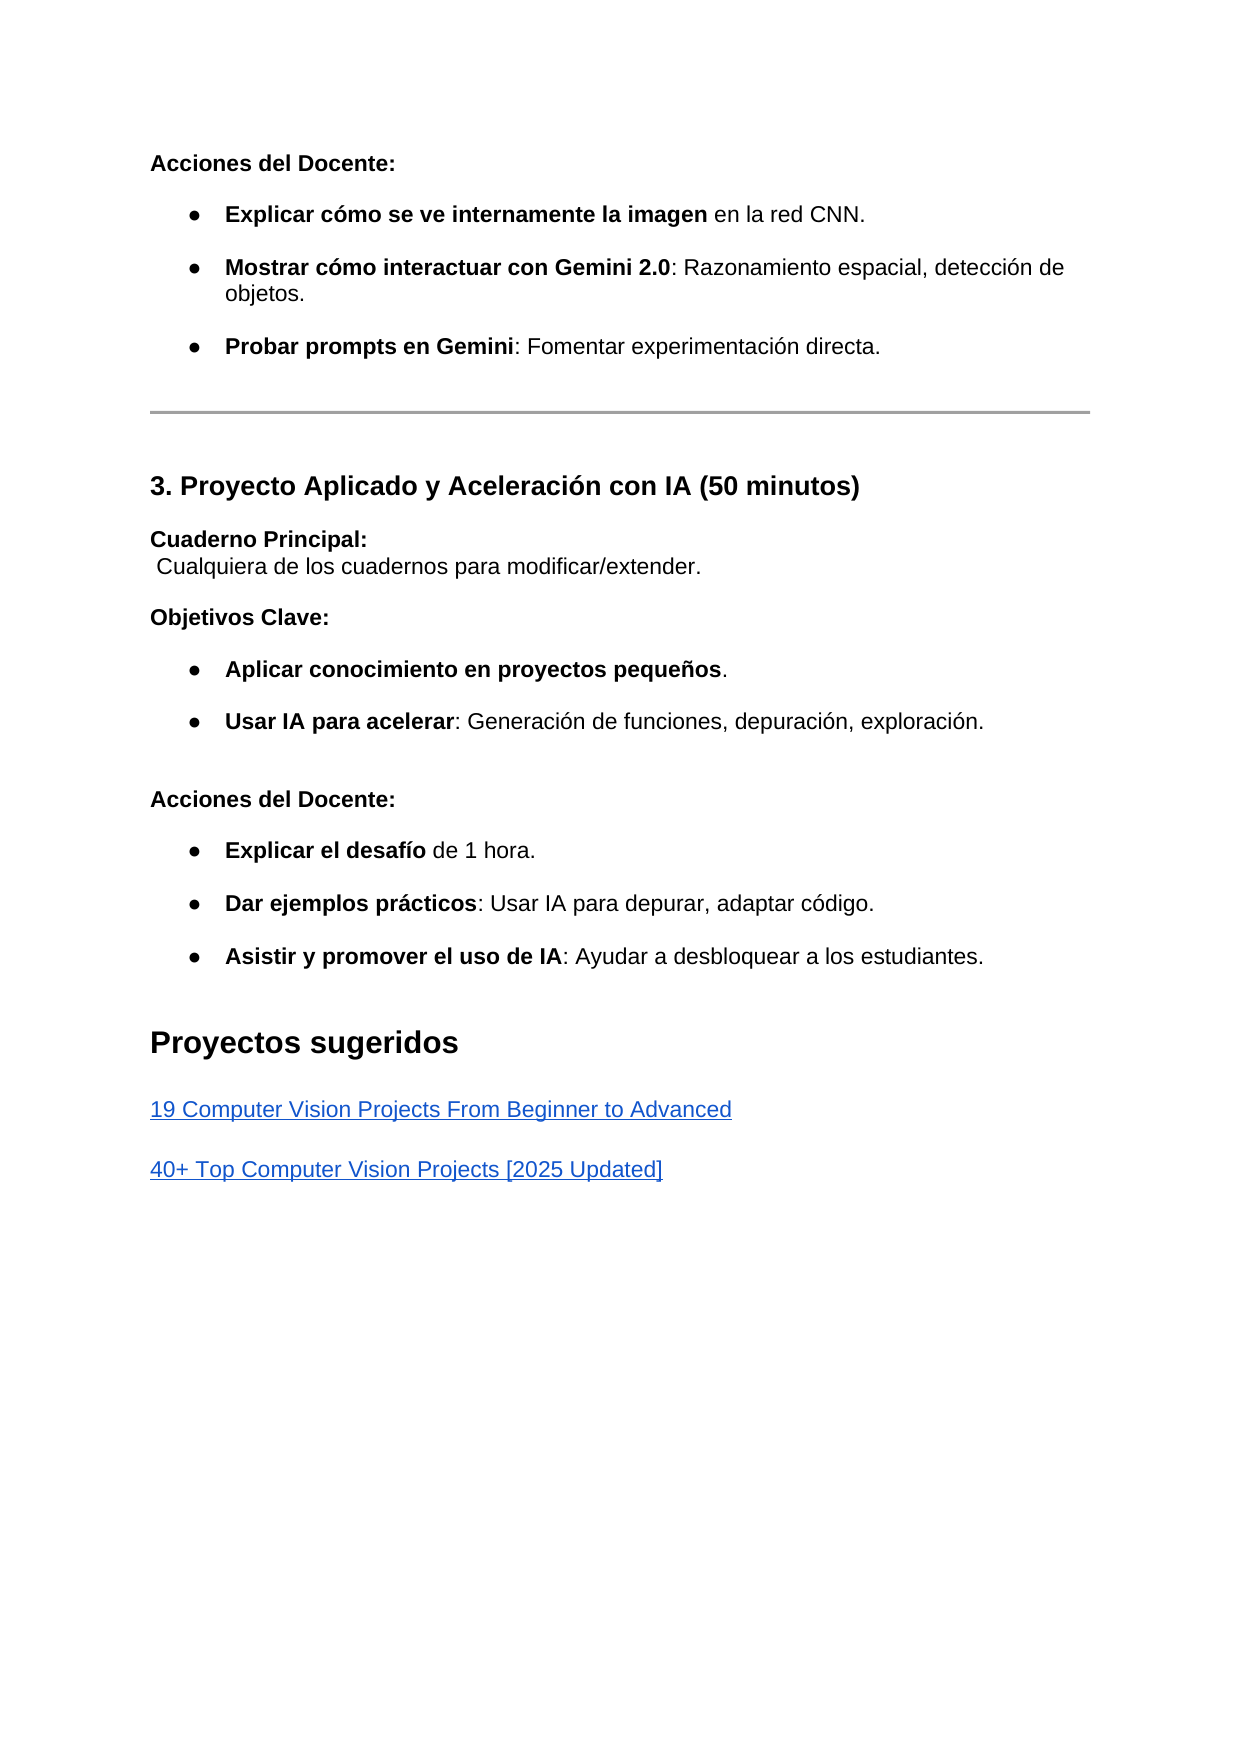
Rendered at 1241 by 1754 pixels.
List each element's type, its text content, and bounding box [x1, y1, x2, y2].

text 40+ Top Computer Vision Projects [2025 Updated] [150, 1156, 1090, 1182]
list Probar prompts en Gemini: Fomentar experimentación directa. [187, 333, 1090, 386]
list Explicar el desafío de 1 hora. [187, 837, 1090, 890]
list Dar ejemplos prácticos: Usar IA para depurar, adaptar código. [187, 890, 1090, 943]
list Asistir y promover el uso de IA: Ayudar a desbloquear a los estudiantes. [187, 943, 1090, 969]
list Mostrar cómo interactuar con Gemini 2.0: Razonamiento espacial, detección de objetos. [187, 254, 1090, 333]
text Proyectos sugeridos [150, 1024, 1090, 1060]
text Acciones del Docente: [150, 786, 1090, 812]
list Usar IA para acelerar: Generación de funciones, depuración, exploración. [187, 708, 1090, 761]
subtitle 3. Proyecto Aplicado y Aceleración con IA (50 minutos) [150, 470, 1090, 501]
text Cuaderno Principal: Cualquiera de los cuadernos para modificar/extender. [150, 526, 1090, 579]
text Objetivos Clave: [150, 604, 1090, 631]
list Explicar cómo se ve internamente la imagen en la red CNN. [187, 201, 1090, 254]
text 19 Computer Vision Projects From Beginner to Advanced [150, 1096, 1090, 1122]
list Aplicar conocimiento en proyectos pequeños. [187, 656, 1090, 708]
text Acciones del Docente: [150, 150, 1090, 176]
